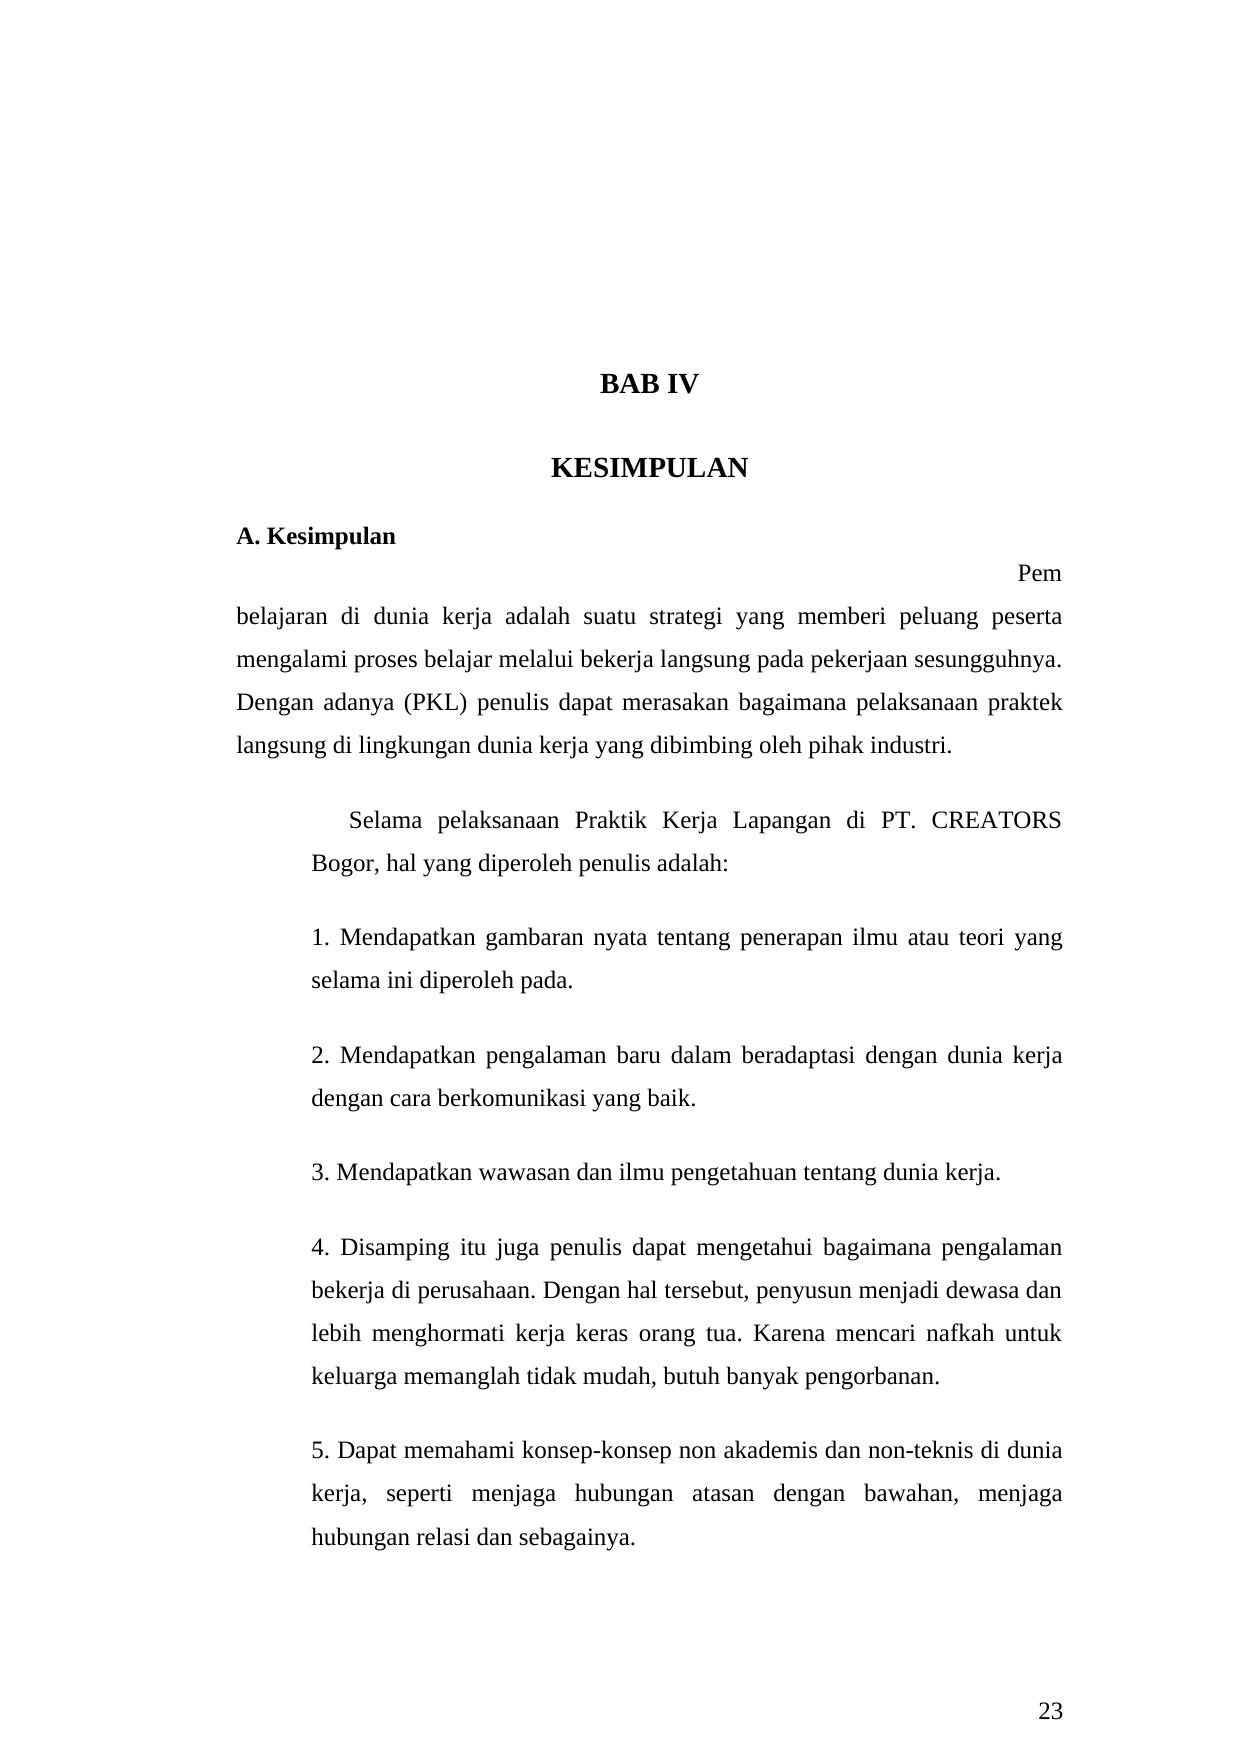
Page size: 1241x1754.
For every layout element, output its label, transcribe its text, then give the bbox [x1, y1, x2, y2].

text Pembelajaran di dunia kerja adalah suatu strategi yang memberi peluang peserta mengalami proses belajar melalui bekerja langsung pada pekerjaan sesungguhnya. Dengan adanya (PKL) penulis dapat merasakan bagaimana pelaksanaan praktek langsung di lingkungan dunia kerja yang dibimbing oleh pihak industri. [236, 558, 1063, 759]
text Selama pelaksanaan Praktik Kerja Lapangan di PT. CREATORS Bogor, hal yang diperoleh penulis adalah: [311, 805, 1063, 877]
text 5. Dapat memahami konsep-konsep non akademis dan non-teknis di dunia kerja, seperti menjaga hubungan atasan dengan bawahan, menjaga hubungan relasi dan sebagainya. [311, 1435, 1063, 1550]
text 4. Disamping itu juga penulis dapat mengetahui bagaimana pengalaman bekerja di perusahaan. Dengan hal tersebut, penyusun menjadi dewasa dan lebih menghormati kerja keras orang tua. Karena mencari nafkah untuk keluarga memanglah tidak mudah, butuh banyak pengorbanan. [311, 1232, 1063, 1390]
text 2. Mendapatkan pengalaman baru dalam beradaptasi dengan dunia kerja dengan cara berkomunikasi yang baik. [311, 1040, 1063, 1112]
text 1. Mendapatkan gambaran nyata tentang penerapan ilmu atau teori yang selama ini diperoleh pada. [311, 922, 1063, 994]
subtitle BAB IV [236, 366, 1063, 400]
text 3. Mendapatkan wawasan dan ilmu pengetahuan tentang dunia kerja. [311, 1157, 1063, 1186]
subtitle KESIMPULAN [236, 450, 1063, 483]
subtitle A. Kesimpulan [236, 521, 1063, 549]
